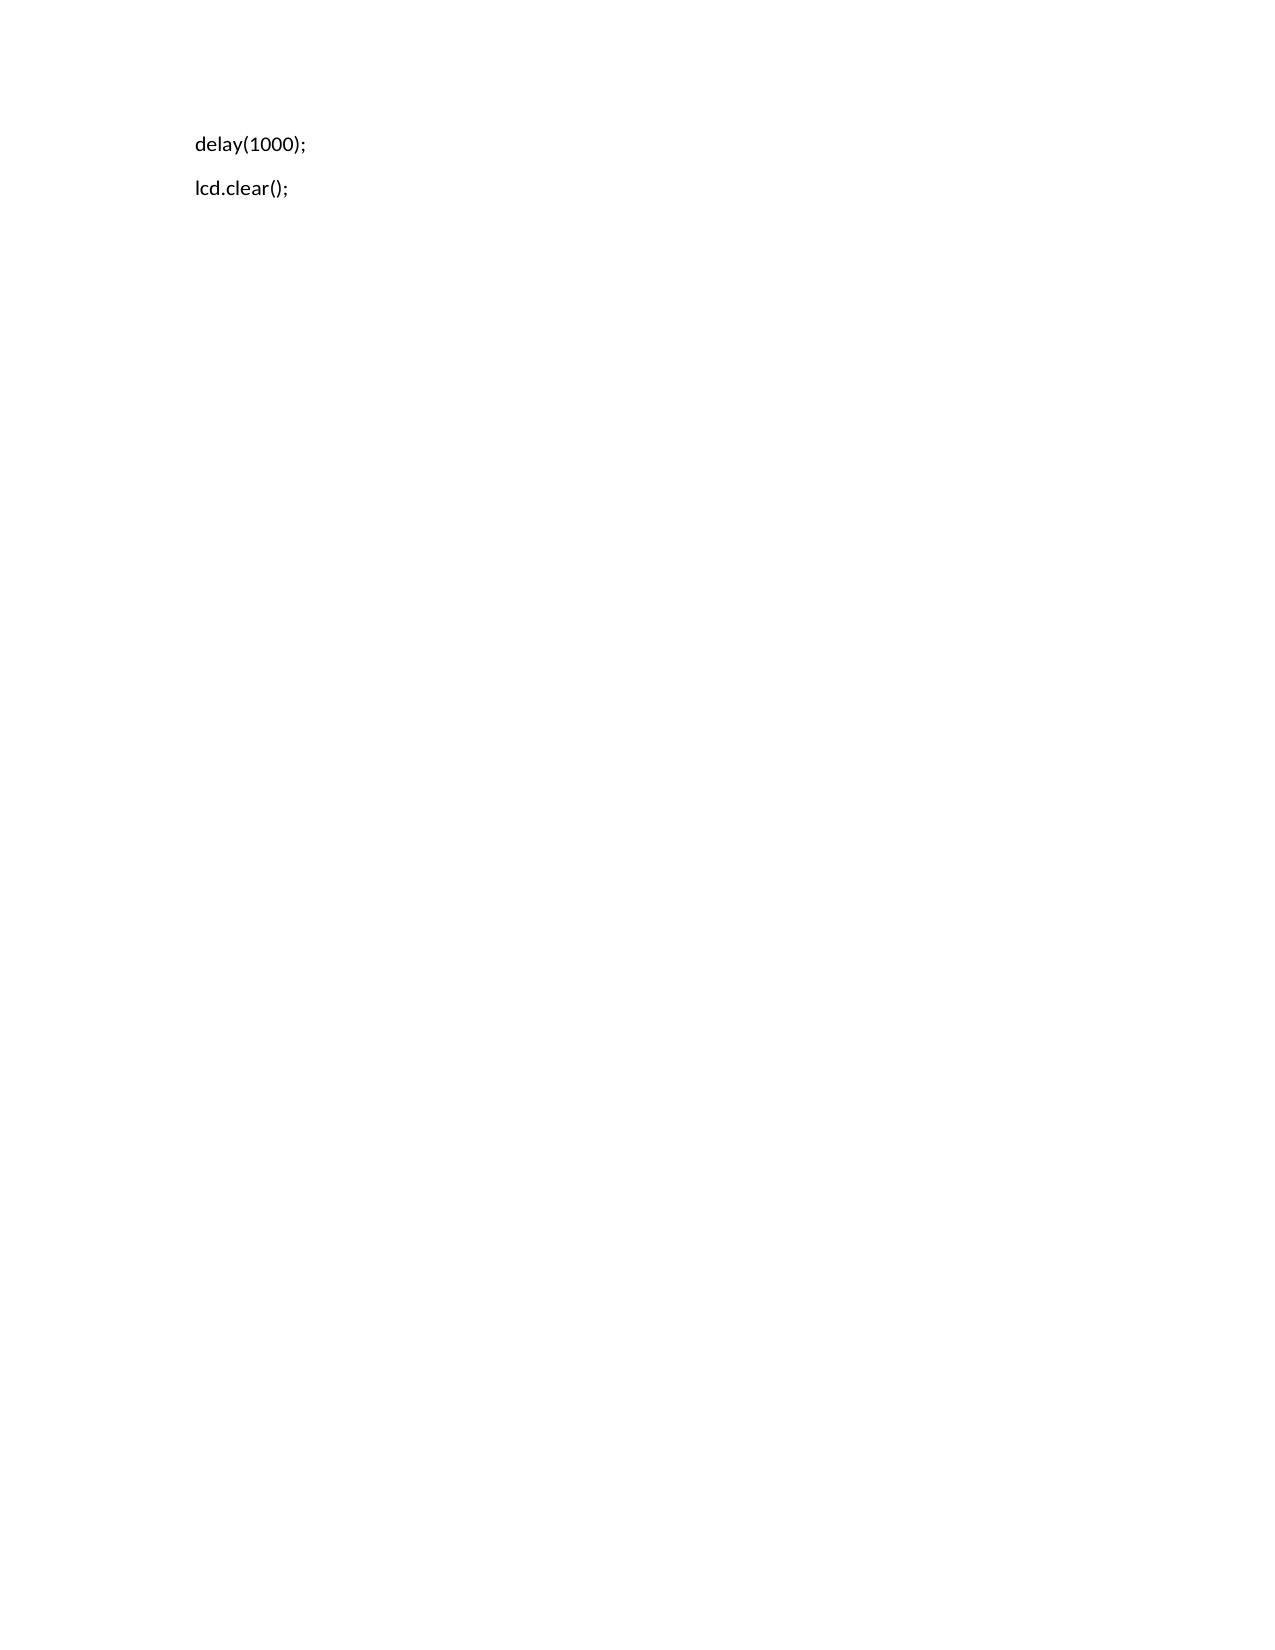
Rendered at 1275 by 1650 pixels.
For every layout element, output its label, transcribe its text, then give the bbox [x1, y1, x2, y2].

text lcd.clear(); [195, 175, 1127, 200]
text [195, 131, 449, 157]
